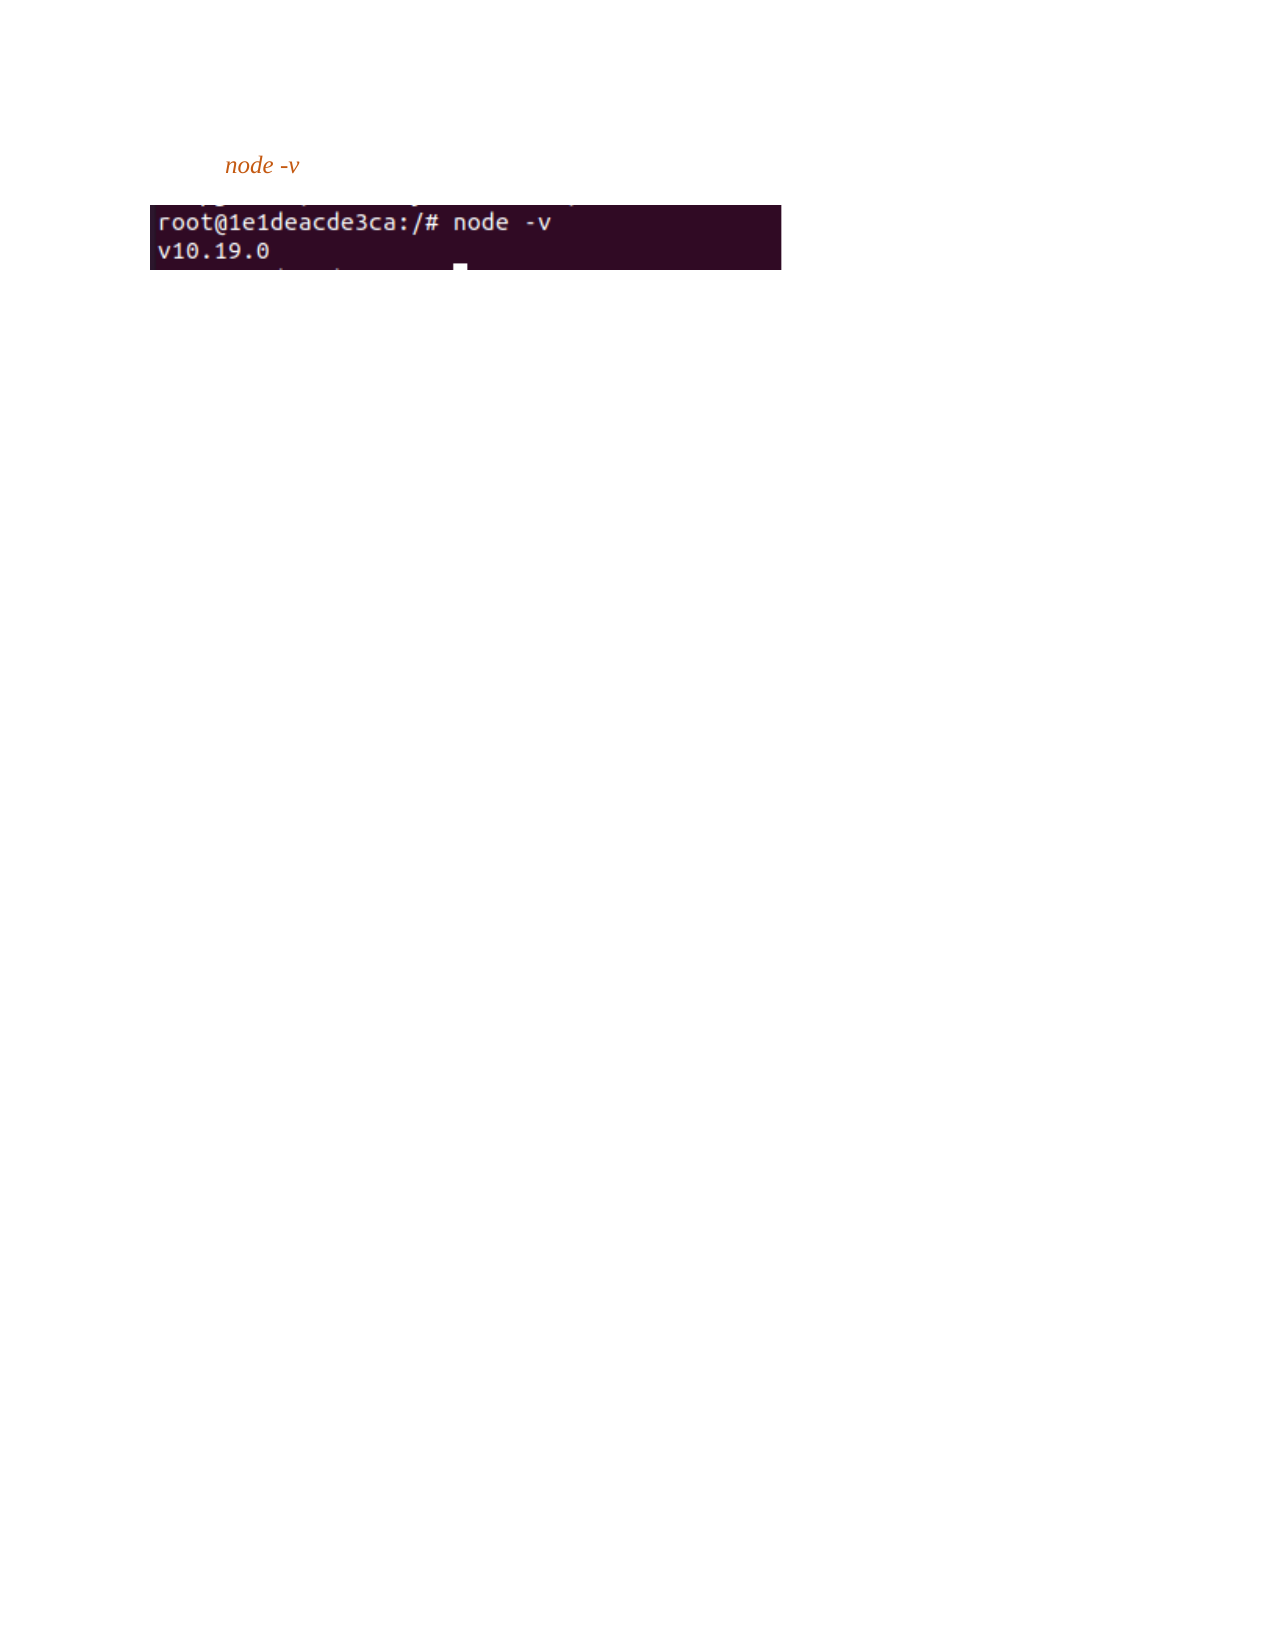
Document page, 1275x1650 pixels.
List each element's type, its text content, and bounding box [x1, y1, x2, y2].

list node -v [225, 150, 1125, 179]
picture [150, 205, 782, 270]
